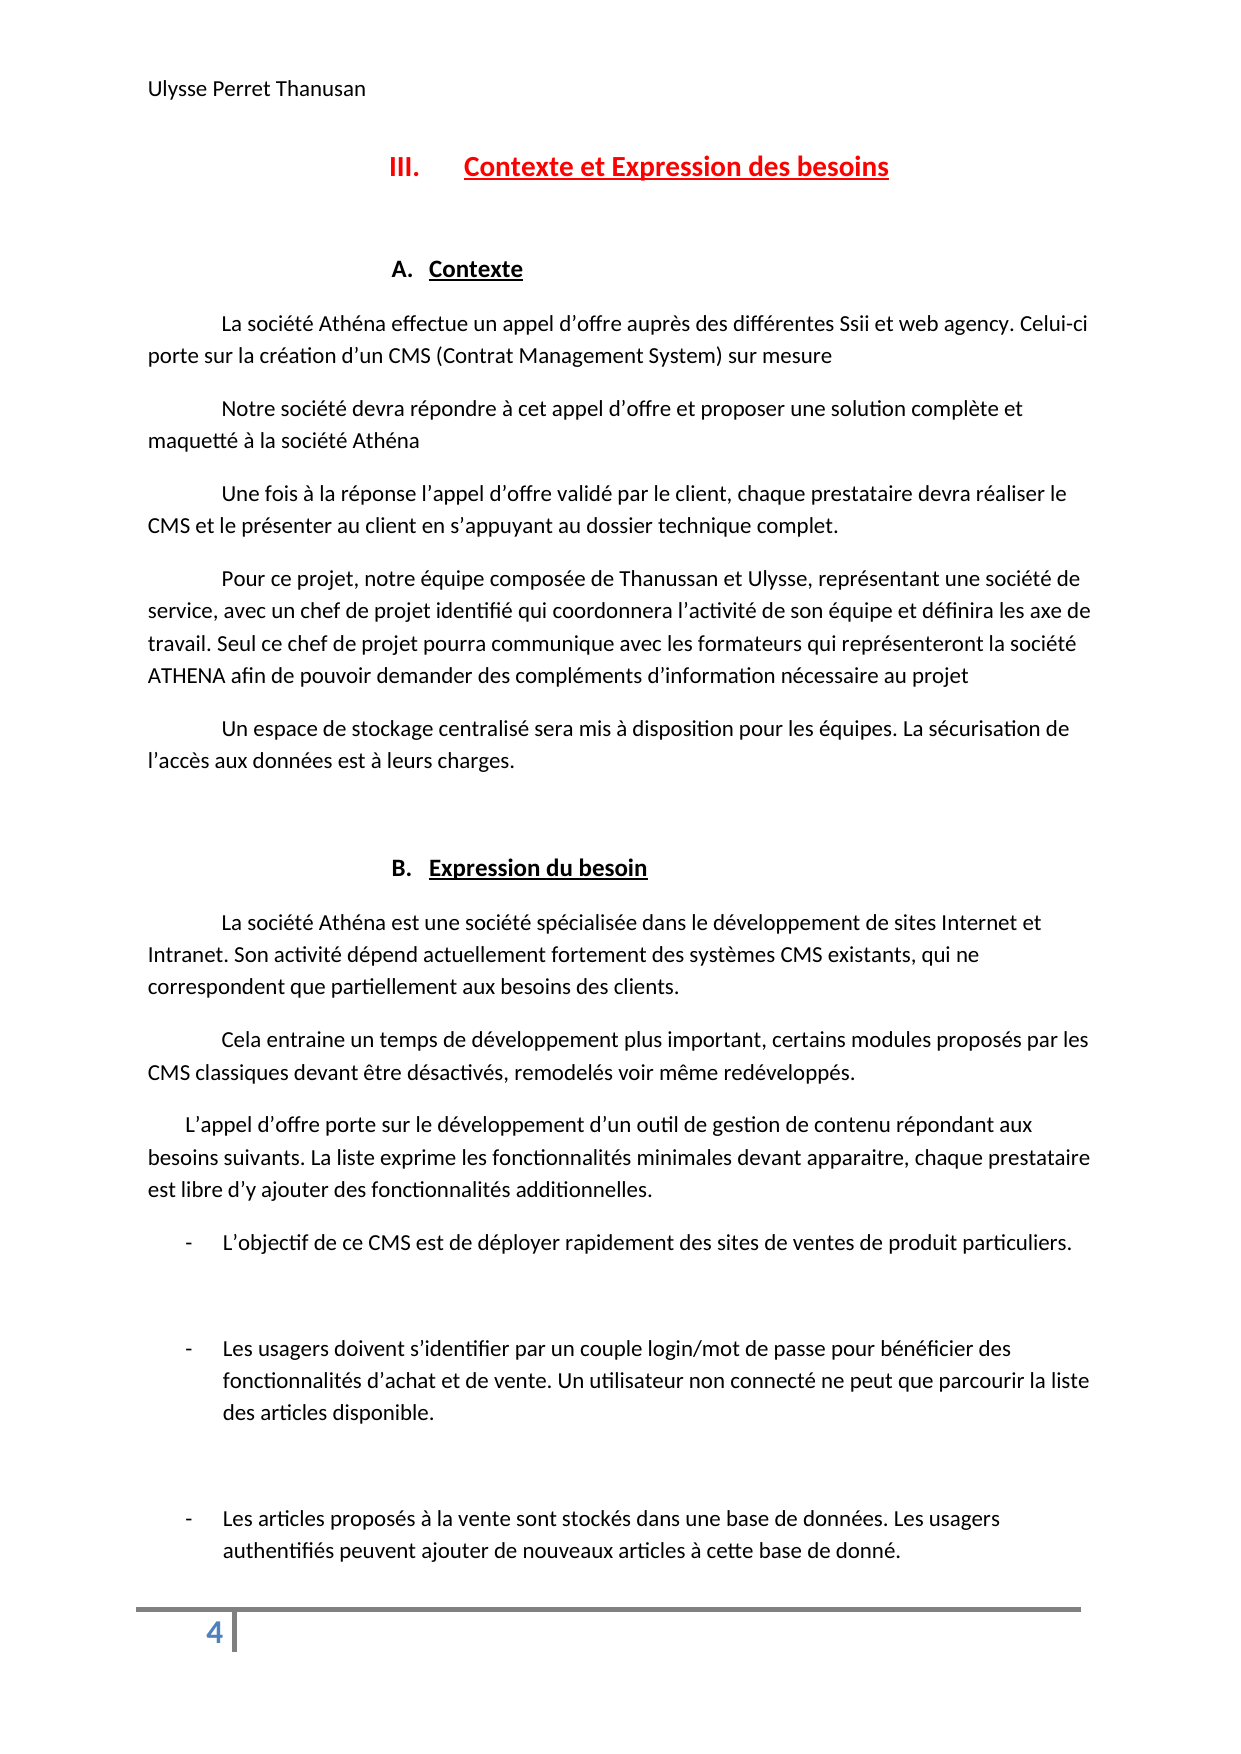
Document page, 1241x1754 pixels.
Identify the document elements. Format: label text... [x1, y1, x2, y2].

list Les articles proposés à la vente sont stockés dans une base de données. Les usagers authentifiés peuvent ajouter de nouveaux articles à cette base de donné. [185, 1504, 1093, 1565]
text Pour ce projet, notre équipe composée de Thanussan et Ulysse, représentant une société de service, avec un chef de projet identifié qui coordonnera l’activité de son équipe et définira les axe de travail. Seul ce chef de projet pourra communique avec les formateurs qui représenteront la société ATHENA afin de pouvoir demander des compléments d’information nécessaire au projet [148, 564, 1093, 689]
text Une fois à la réponse l’appel d’offre validé par le client, chaque prestataire devra réaliser le CMS et le présenter au client en s’appuyant au dossier technique complet. [148, 479, 1093, 539]
list Contexte et Expression des besoins [185, 148, 1093, 183]
text Un espace de stockage centralisé sera mis à disposition pour les équipes. La sécurisation de l’accès aux données est à leurs charges. [148, 714, 1093, 774]
list L’objectif de ce CMS est de déployer rapidement des sites de ventes de produit particuliers. [185, 1228, 1093, 1256]
list Contexte [391, 253, 1093, 283]
text L’appel d’offre porte sur le développement d’un outil de gestion de contenu répondant aux besoins suivants. La liste exprime les fonctionnalités minimales devant apparaitre, chaque prestataire est libre d’y ajouter des fonctionnalités additionnelles. [148, 1111, 1093, 1203]
text La société Athéna est une société spécialisée dans le développement de sites Internet et Intranet. Son activité dépend actuellement fortement des systèmes CMS existants, qui ne correspondent que partiellement aux besoins des clients. [148, 908, 1093, 1000]
text Notre société devra répondre à cet appel d’offre et proposer une solution complète et maquetté à la société Athéna [148, 394, 1093, 454]
text Cela entraine un temps de développement plus important, certains modules proposés par les CMS classiques devant être désactivés, remodelés voir même redéveloppés. [148, 1025, 1093, 1086]
text La société Athéna effectue un appel d’offre auprès des différentes Ssii et web agency. Celui-ci porte sur la création d’un CMS (Contrat Management System) sur mesure [148, 309, 1093, 369]
list Expression du besoin [391, 852, 1093, 883]
list Les usagers doivent s’identifier par un couple login/mot de passe pour bénéficier des fonctionnalités d’achat et de vente. Un utilisateur non connecté ne peut que parcourir la liste des articles disponible. [185, 1334, 1093, 1426]
